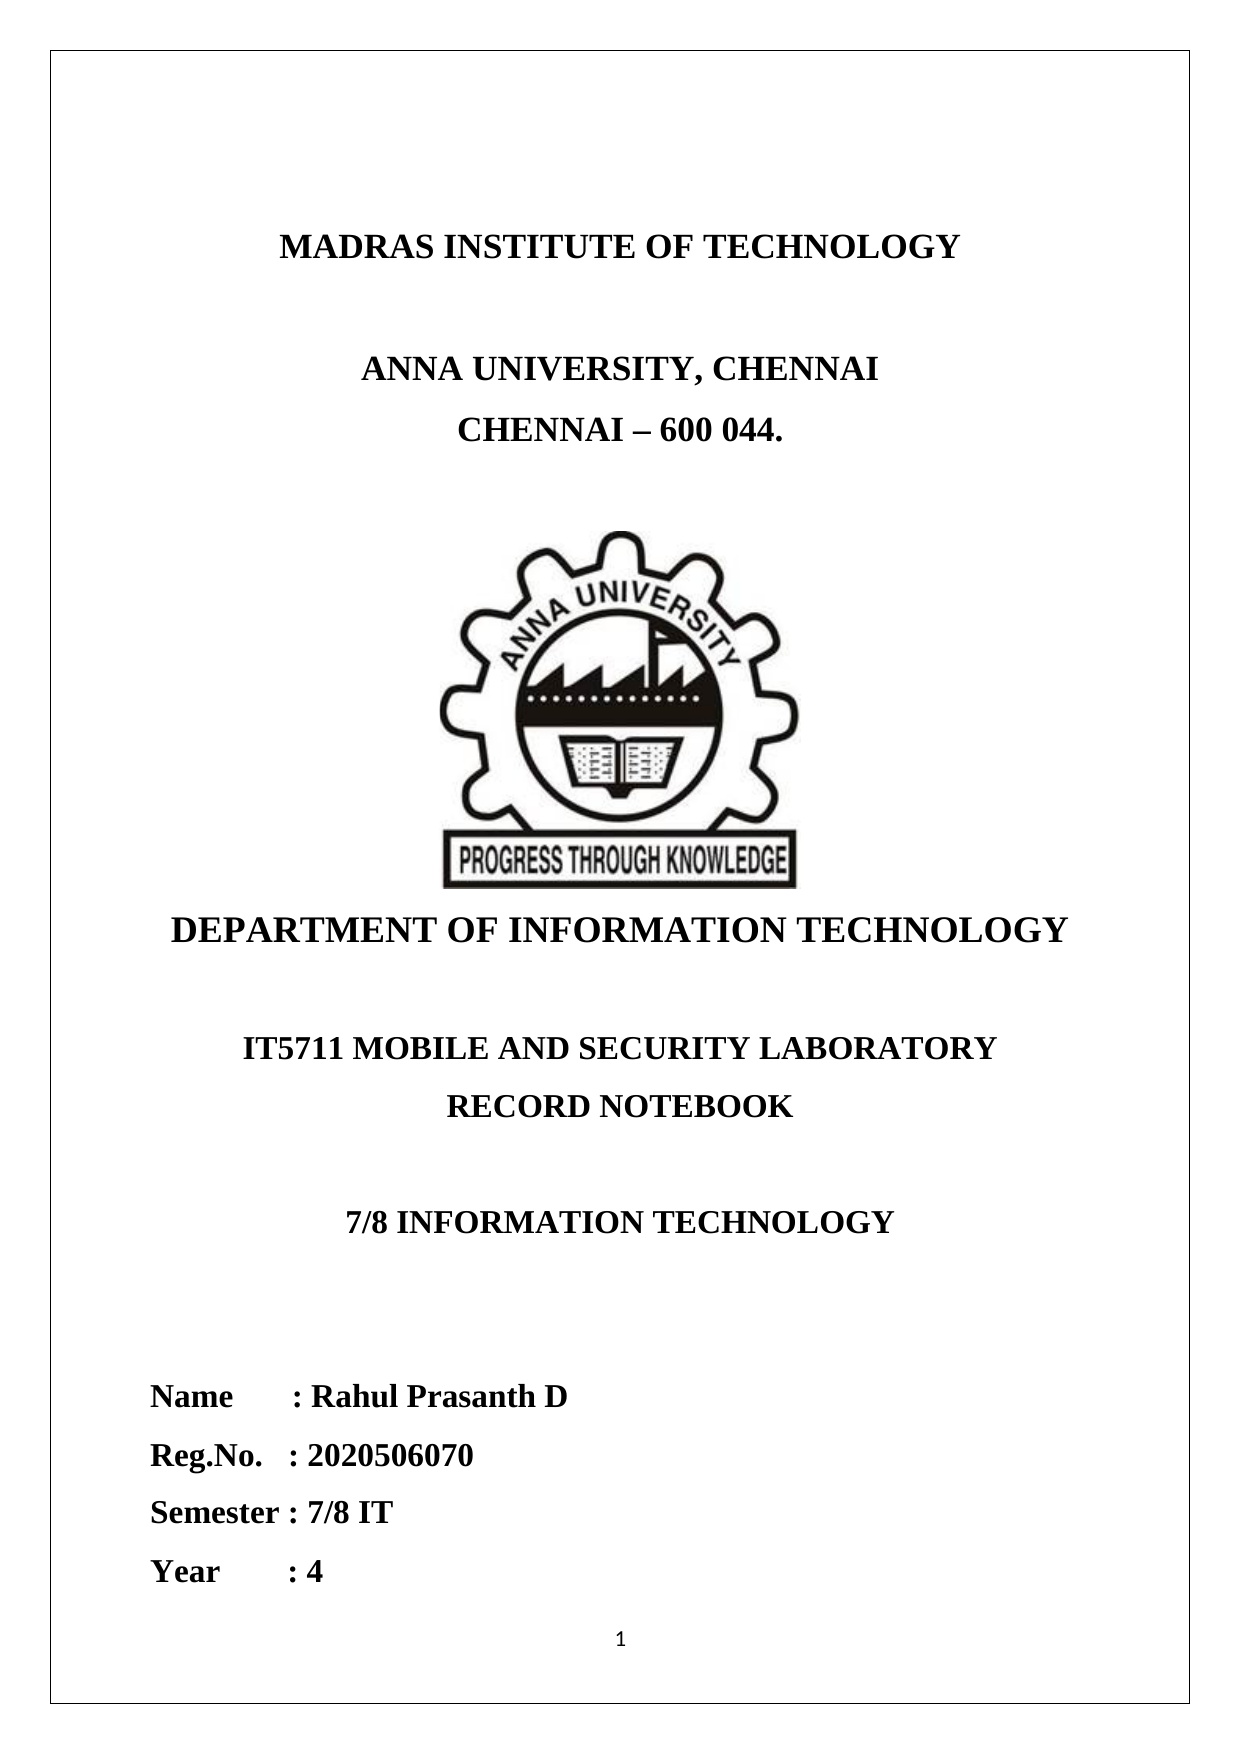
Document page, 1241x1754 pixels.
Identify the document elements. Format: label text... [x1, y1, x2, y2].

text IT5711 MOBILE AND SECURITY LABORATORY [150, 1029, 1090, 1067]
text Year : 4 [150, 1551, 1090, 1589]
text 7/8 INFORMATION TECHNOLOGY [150, 1203, 1090, 1241]
text RECORD NOTEBOOK [150, 1087, 1090, 1125]
text Reg.No. : 2020506070 [150, 1435, 1090, 1473]
picture [439, 531, 801, 889]
text CHENNAI – 600 044. [150, 408, 1090, 449]
text Semester : 7/8 IT [150, 1493, 1090, 1531]
text Name : Rahul Prasanth D [150, 1377, 1090, 1415]
text MADRAS INSTITUTE OF TECHNOLOGY [150, 226, 1090, 266]
text ANNA UNIVERSITY, CHENNAI [150, 347, 1090, 388]
text DEPARTMENT OF INFORMATION TECHNOLOGY [150, 907, 1090, 951]
